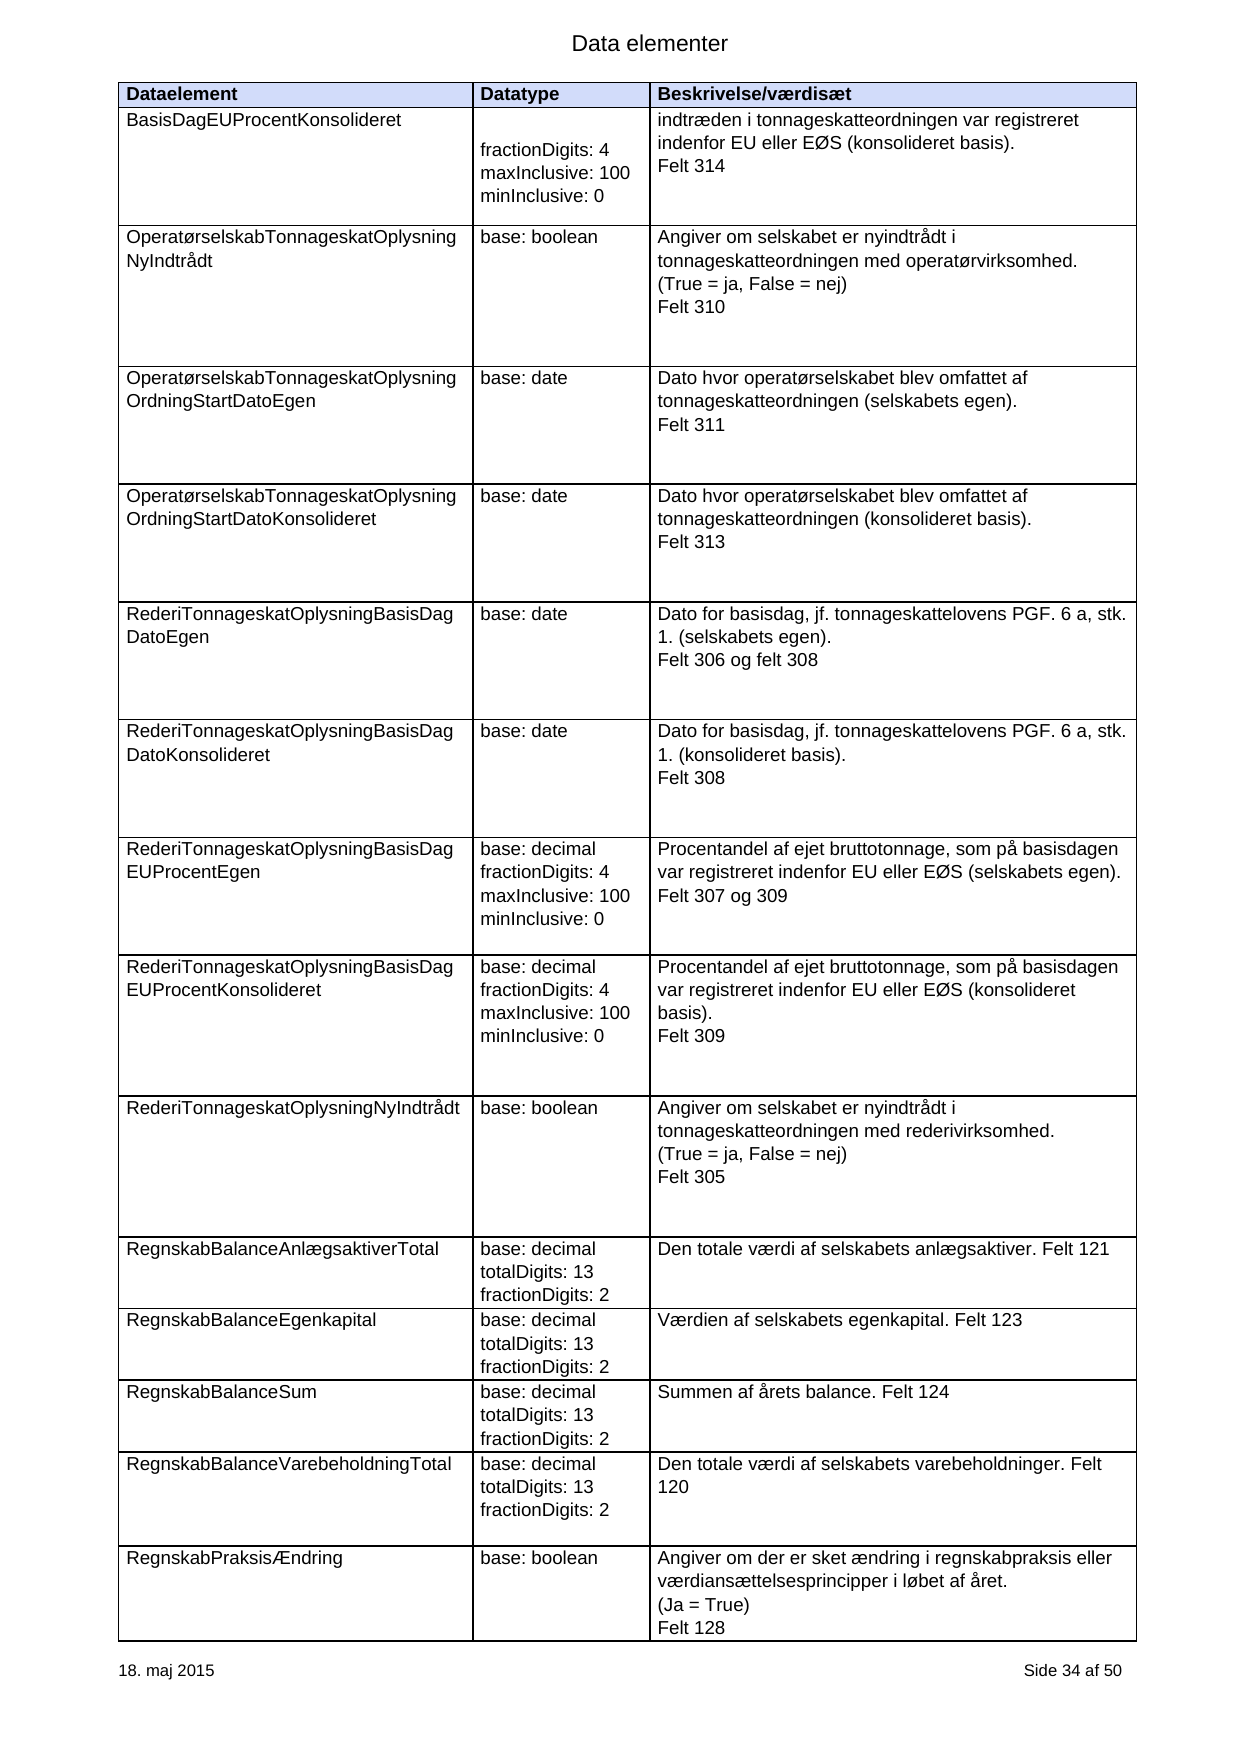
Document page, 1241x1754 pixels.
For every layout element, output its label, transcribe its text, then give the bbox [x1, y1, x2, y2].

table_cell base: decimal totalDigits: 13 fractionDigits: 2 [474, 1238, 649, 1308]
table_cell Summen af årets balance. Felt 124 [651, 1381, 1136, 1451]
table_cell base: decimal totalDigits: 13 fractionDigits: 2 [474, 1309, 649, 1379]
table_cell Den totale værdi af selskabets varebeholdninger. Felt 120 [651, 1453, 1136, 1545]
table_cell RederiTonnageskatOplysningBasisDagDatoEgen [119, 603, 472, 719]
table_cell Procentandel af ejet bruttotonnage, som på basisdagen var registreret indenfor EU eller EØS (konsolideret basis). Felt 309 [651, 956, 1136, 1095]
table_header Beskrivelse/værdisæt [651, 83, 1136, 107]
table_cell Den totale værdi af selskabets anlægsaktiver. Felt 121 [651, 1238, 1136, 1308]
table_cell RegnskabBalanceEgenkapital [119, 1309, 472, 1379]
table_cell RegnskabBalanceSum [119, 1381, 472, 1451]
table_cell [651, 1547, 1136, 1640]
table_cell RederiTonnageskatOplysningBasisDagEUProcentKonsolideret [119, 956, 472, 1095]
table_header Datatype [474, 83, 649, 107]
table_cell Procentandel af ejet bruttotonnage, som på basisdagen var registreret indenfor EU eller EØS (selskabets egen). Felt 307 og 309 [651, 838, 1136, 954]
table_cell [474, 108, 649, 224]
table_cell RederiTonnageskatOplysningBasisDagEUProcentEgen [119, 838, 472, 954]
table_cell Angiver om selskabet er nyindtrådt i tonnageskatteordningen med rederivirksomhed. (True = ja, False = nej) Felt 305 [651, 1097, 1136, 1236]
table_cell RegnskabBalanceVarebeholdningTotal [119, 1453, 472, 1545]
table_cell Dato for basisdag, jf. tonnageskattelovens PGF. 6 a, stk. 1. (konsolideret basis). Felt 308 [651, 720, 1136, 836]
table_cell base: boolean [474, 1097, 649, 1236]
table_cell base: date [474, 485, 649, 601]
table_cell base: boolean [474, 226, 649, 366]
table_cell OperatørselskabTonnageskatOplysningOrdningStartDatoEgen [119, 367, 472, 483]
table_cell Dato hvor operatørselskabet blev omfattet af tonnageskatteordningen (selskabets egen). Felt 311 [651, 367, 1136, 483]
table_header Dataelement [119, 83, 472, 107]
table_cell base: decimal totalDigits: 13 fractionDigits: 2 [474, 1381, 649, 1451]
table_cell base: date [474, 603, 649, 719]
table_cell base: decimal fractionDigits: 4 maxInclusive: 100 minInclusive: 0 [474, 838, 649, 954]
table_cell base: boolean [474, 1547, 649, 1640]
table_cell RederiTonnageskatOplysningBasisDagDatoKonsolideret [119, 720, 472, 836]
table_cell base: date [474, 720, 649, 836]
table_cell Dato hvor operatørselskabet blev omfattet af tonnageskatteordningen (konsolideret basis). Felt 313 [651, 485, 1136, 601]
table_cell Angiver om selskabet er nyindtrådt i tonnageskatteordningen med operatørvirksomhed. (True = ja, False = nej) Felt 310 [651, 226, 1136, 366]
table_cell base: date [474, 367, 649, 483]
table_cell RegnskabBalanceAnlægsaktiverTotal [119, 1238, 472, 1308]
table_cell OperatørselskabTonnageskatOplysningNyIndtrådt [119, 226, 472, 366]
table_cell base: decimal fractionDigits: 4 maxInclusive: 100 minInclusive: 0 [474, 956, 649, 1095]
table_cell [119, 1547, 472, 1640]
table_cell OperatørselskabTonnageskatOplysningOrdningStartDatoKonsolideret [119, 485, 472, 601]
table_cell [119, 108, 472, 224]
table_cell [651, 108, 1136, 224]
table_cell Værdien af selskabets egenkapital. Felt 123 [651, 1309, 1136, 1379]
table_cell Dato for basisdag, jf. tonnageskattelovens PGF. 6 a, stk. 1. (selskabets egen). Felt 306 og felt 308 [651, 603, 1136, 719]
table_cell base: decimal totalDigits: 13 fractionDigits: 2 [474, 1453, 649, 1545]
table_cell RederiTonnageskatOplysningNyIndtrådt [119, 1097, 472, 1236]
